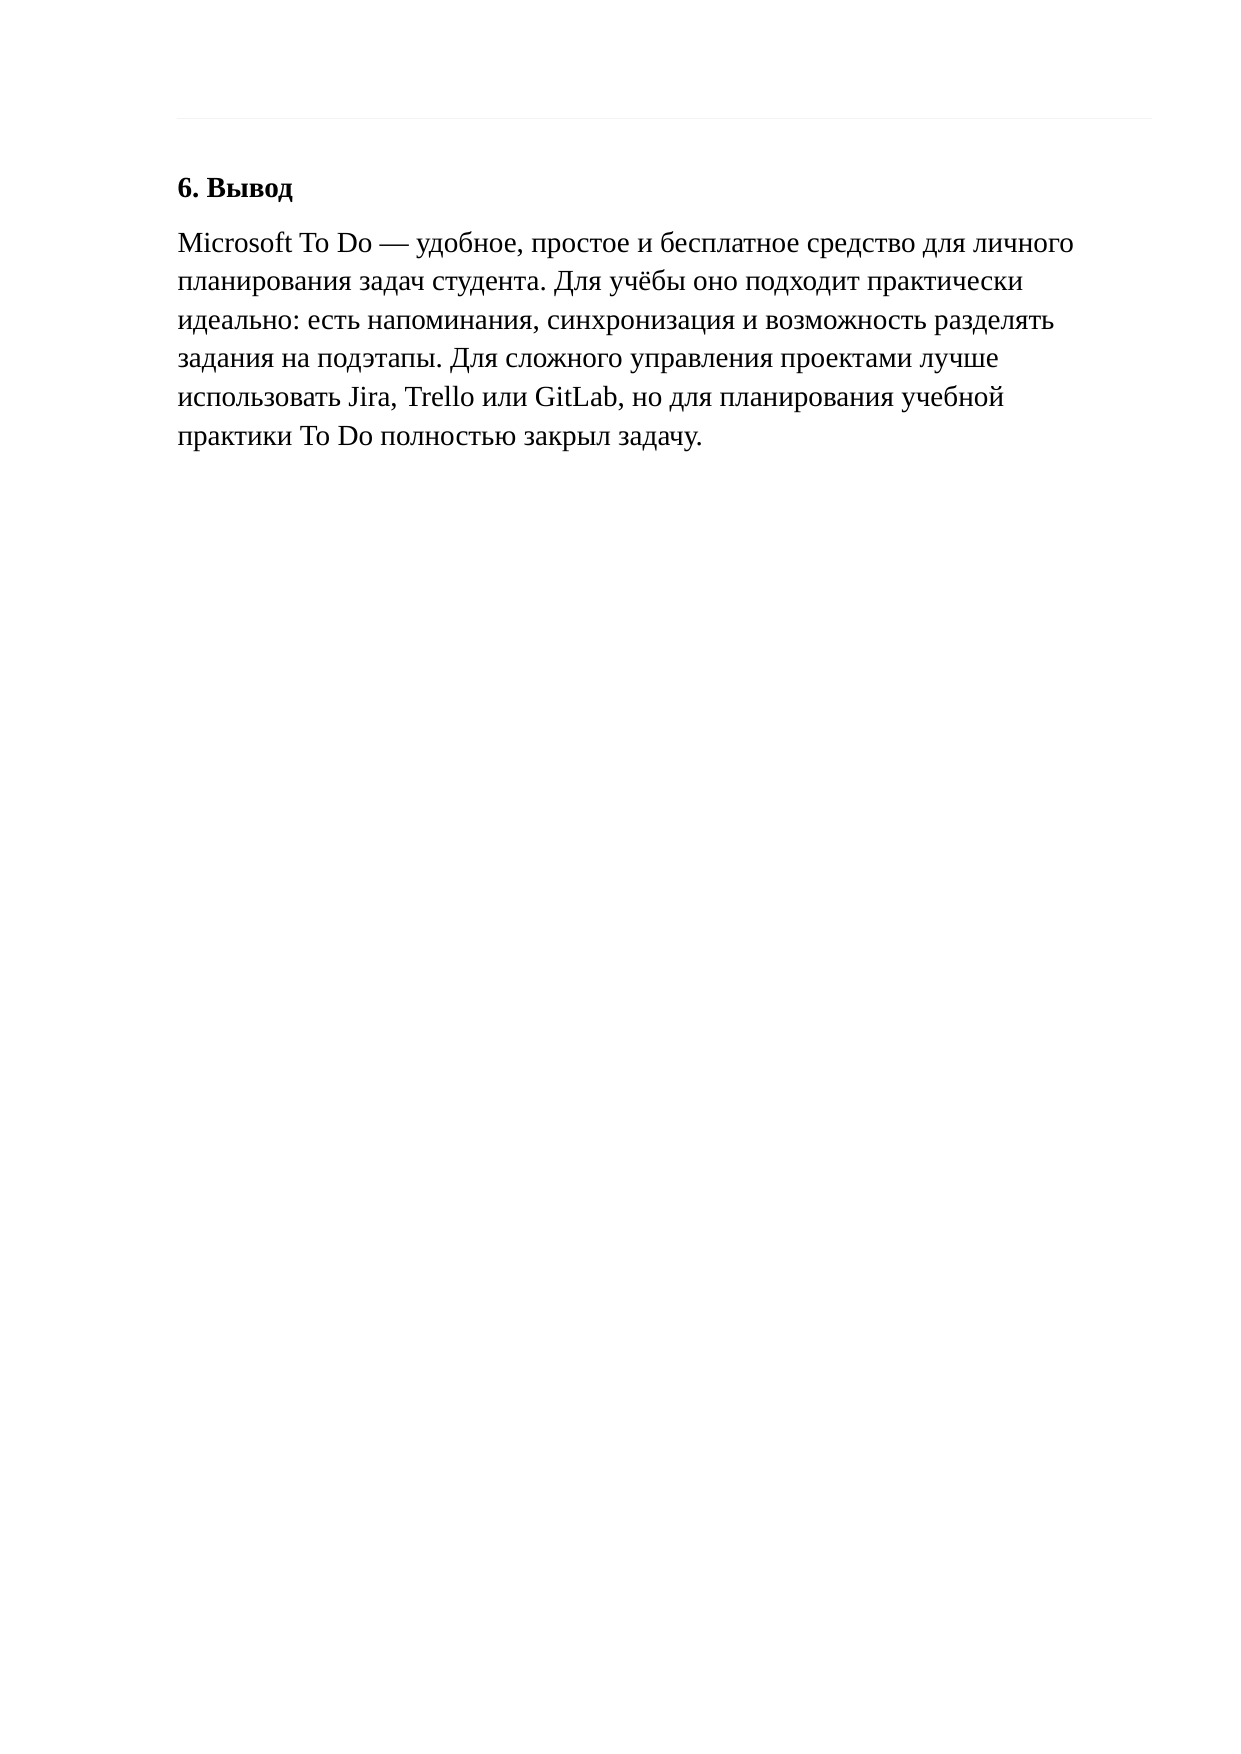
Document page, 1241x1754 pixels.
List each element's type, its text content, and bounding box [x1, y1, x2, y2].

text 6. Вывод [177, 170, 1152, 203]
text Microsoft To Do — удобное, простое и бесплатное средство для личного планирования задач студента. Для учёбы оно подходит практически идеально: есть напоминания, синхронизация и возможность разделять задания на подэтапы. Для сложного управления проектами лучше использовать Jira, Trello или GitLab, но для планирования учебной практики To Do полностью закрыл задачу. [177, 225, 1152, 451]
